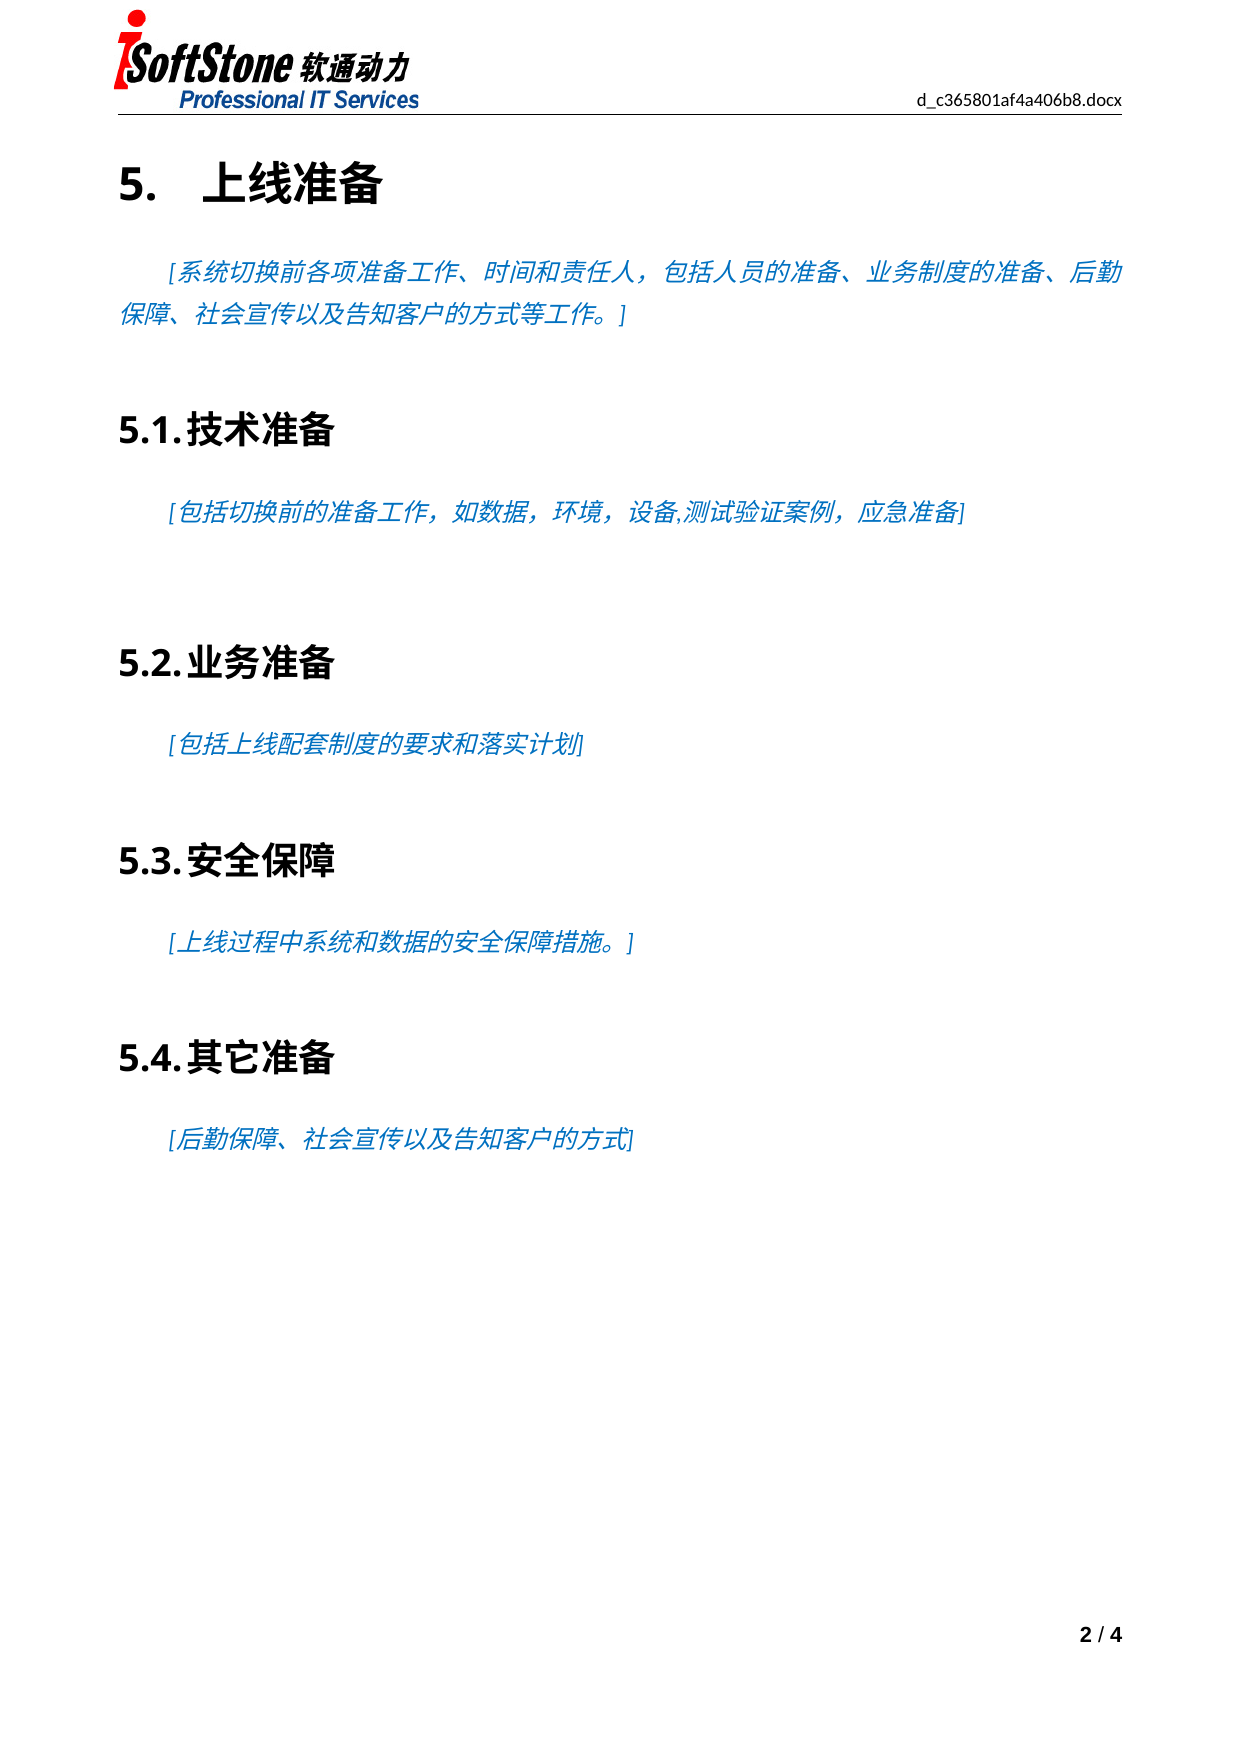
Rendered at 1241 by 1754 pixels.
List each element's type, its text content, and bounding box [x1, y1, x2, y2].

text [包括上线配套制度的要求和落实计划] [118, 725, 1122, 761]
subtitle 业务准备 [118, 633, 1122, 687]
text [后勤保障、社会宣传以及告知客户的方式] [118, 1120, 1122, 1156]
text [上线过程中系统和数据的安全保障措施。] [118, 922, 1122, 959]
text [包括切换前的准备工作，如数据，环境，设备,测试验证案例，应急准备] [118, 492, 1122, 528]
text [系统切换前各项准备工作、时间和责任人，包括人员的准备、业务制度的准备、后勤保障、社会宣传以及告知客户的方式等工作。] [118, 253, 1122, 331]
picture [113, 9, 419, 118]
subtitle 安全保障 [118, 831, 1122, 885]
subtitle 其它准备 [118, 1028, 1122, 1083]
subtitle 上线准备 [118, 147, 1122, 214]
subtitle 技术准备 [118, 400, 1122, 455]
